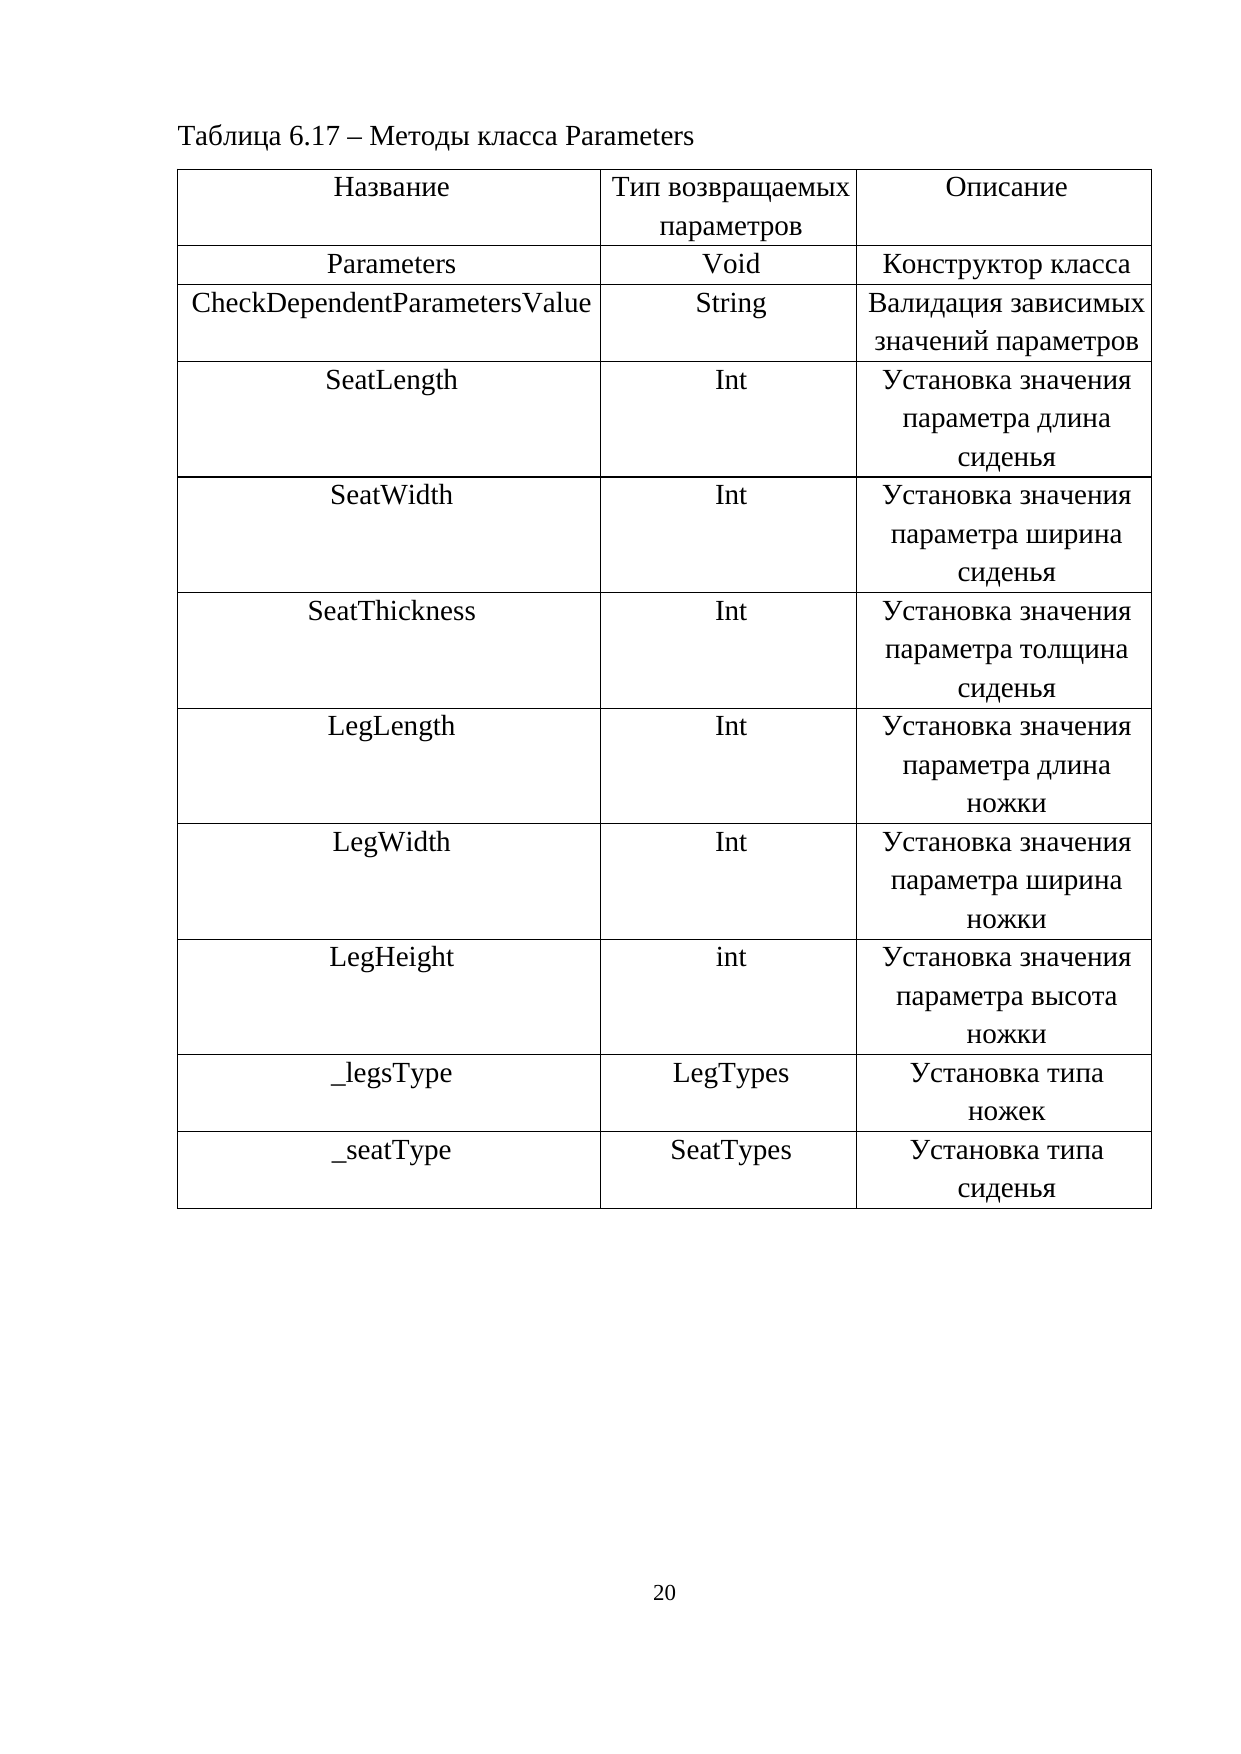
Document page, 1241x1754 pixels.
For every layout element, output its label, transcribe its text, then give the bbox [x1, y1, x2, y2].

table_cell Установка значения параметра длина сиденья [857, 362, 1151, 476]
table_header Описание [857, 170, 1151, 245]
table_cell Установка значения параметра ширина ножки [857, 824, 1151, 938]
table_cell LegTypes [601, 1055, 856, 1131]
table_cell Int [601, 593, 856, 707]
text Таблица 6.17 – Методы класса Parameters [177, 118, 1157, 152]
table_cell Конструктор класса [857, 246, 1151, 284]
table_cell Int [601, 362, 856, 476]
table_header Название [178, 170, 600, 245]
table_cell Установка значения параметра ширина сиденья [857, 478, 1151, 592]
table_cell Int [601, 478, 856, 592]
table_cell SeatWidth [178, 478, 600, 592]
table_cell Установка типа сиденья [857, 1132, 1151, 1208]
table_cell _legsType [178, 1055, 600, 1131]
table_cell Void [601, 246, 856, 284]
table_cell CheckDependentParametersValue [178, 285, 600, 361]
table_cell LegLength [178, 709, 600, 823]
table_cell int [601, 940, 856, 1054]
table_cell Установка значения параметра длина ножки [857, 709, 1151, 823]
table_cell Parameters [178, 246, 600, 284]
table_cell SeatLength [178, 362, 600, 476]
table_cell SeatTypes [601, 1132, 856, 1208]
table_cell Int [601, 824, 856, 938]
table_cell Установка типа ножек [857, 1055, 1151, 1131]
table_cell Установка значения параметра высота ножки [857, 940, 1151, 1054]
table_cell Int [601, 709, 856, 823]
table_cell LegHeight [178, 940, 600, 1054]
table_cell _seatType [178, 1132, 600, 1208]
table_cell Установка значения параметра толщина сиденья [857, 593, 1151, 707]
table_header Тип возвращаемых параметров [601, 170, 856, 245]
table_cell SeatThickness [178, 593, 600, 707]
table_cell LegWidth [178, 824, 600, 938]
table_cell Валидация зависимых значений параметров [857, 285, 1151, 361]
table_cell String [601, 285, 856, 361]
